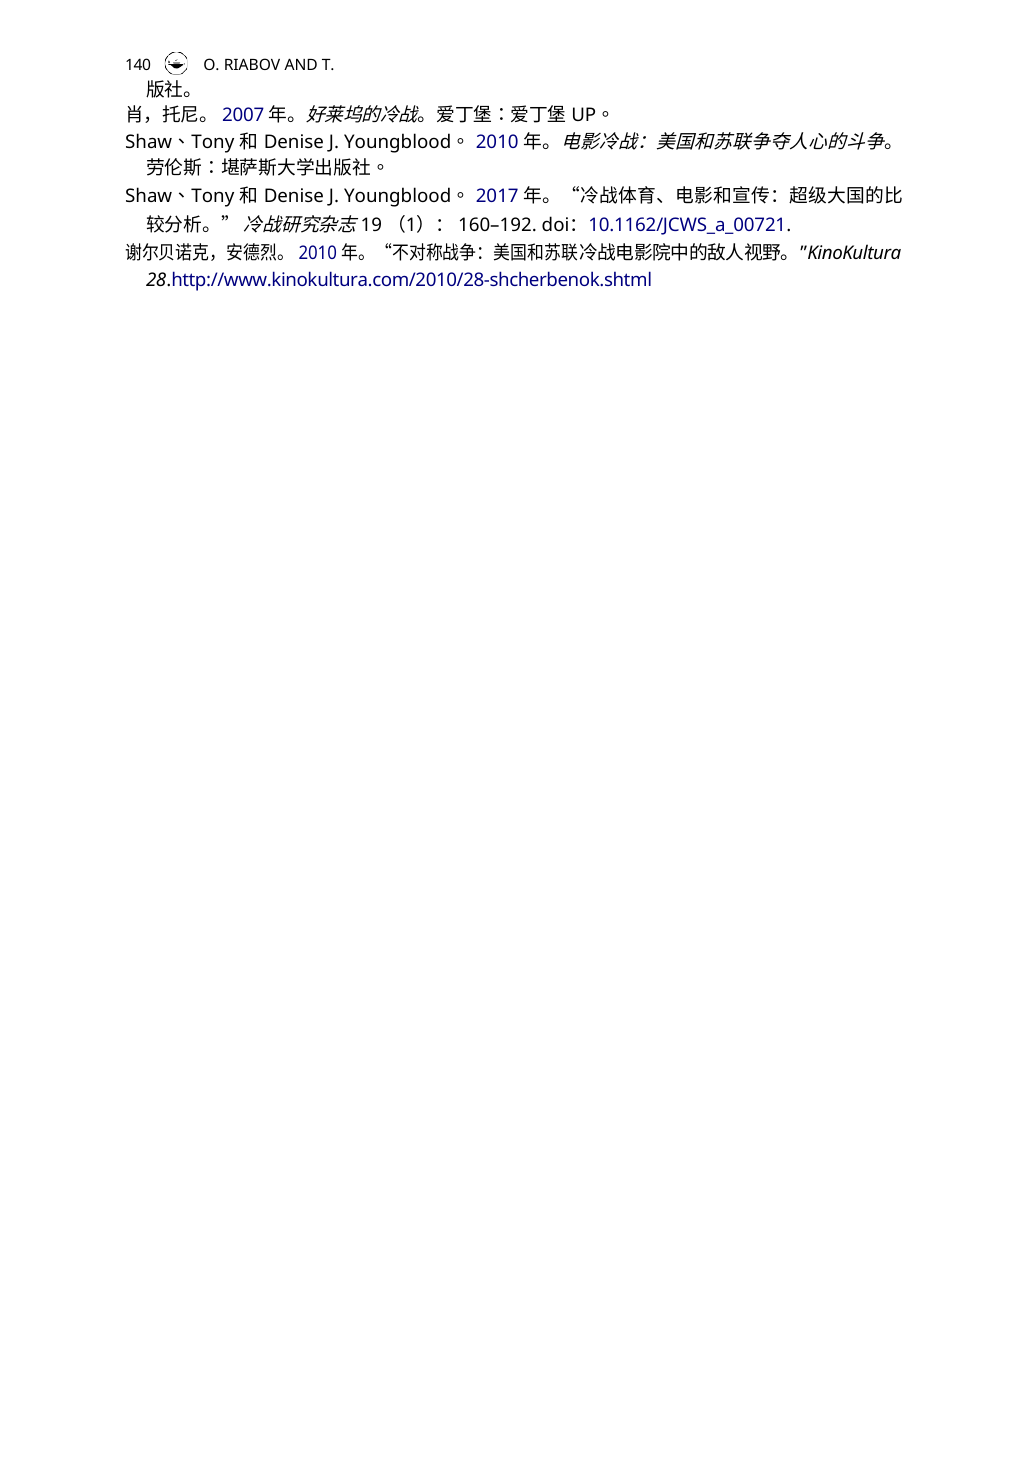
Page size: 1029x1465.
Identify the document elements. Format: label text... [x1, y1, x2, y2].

text 肖，托尼。 2007 年。好莱坞的冷战。爱丁堡：爱丁堡 UP。 [125, 103, 916, 125]
text Shaw、Tony 和 Denise J. Youngblood。 2017 年。“冷战体育、电影和宣传：超级大国的比较分析。” 冷战研究杂志 19 （1）： 160–192. doi：10.1162/JCWS_a_00721. [125, 181, 903, 236]
text Shaw、Tony 和 Denise J. Youngblood。 2010 年。电影冷战：美国和苏联争夺人心的斗争。劳伦斯：堪萨斯大学出版社。 [125, 126, 903, 180]
text 谢尔贝诺克，安德烈。 2010 年。“不对称战争：美国和苏联冷战电影院中的敌人视野。”KinoKultura 28.http://www.kinokultura.com/2010/28-shcherbenok.shtml [125, 238, 903, 292]
picture [164, 52, 188, 75]
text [125, 75, 903, 102]
